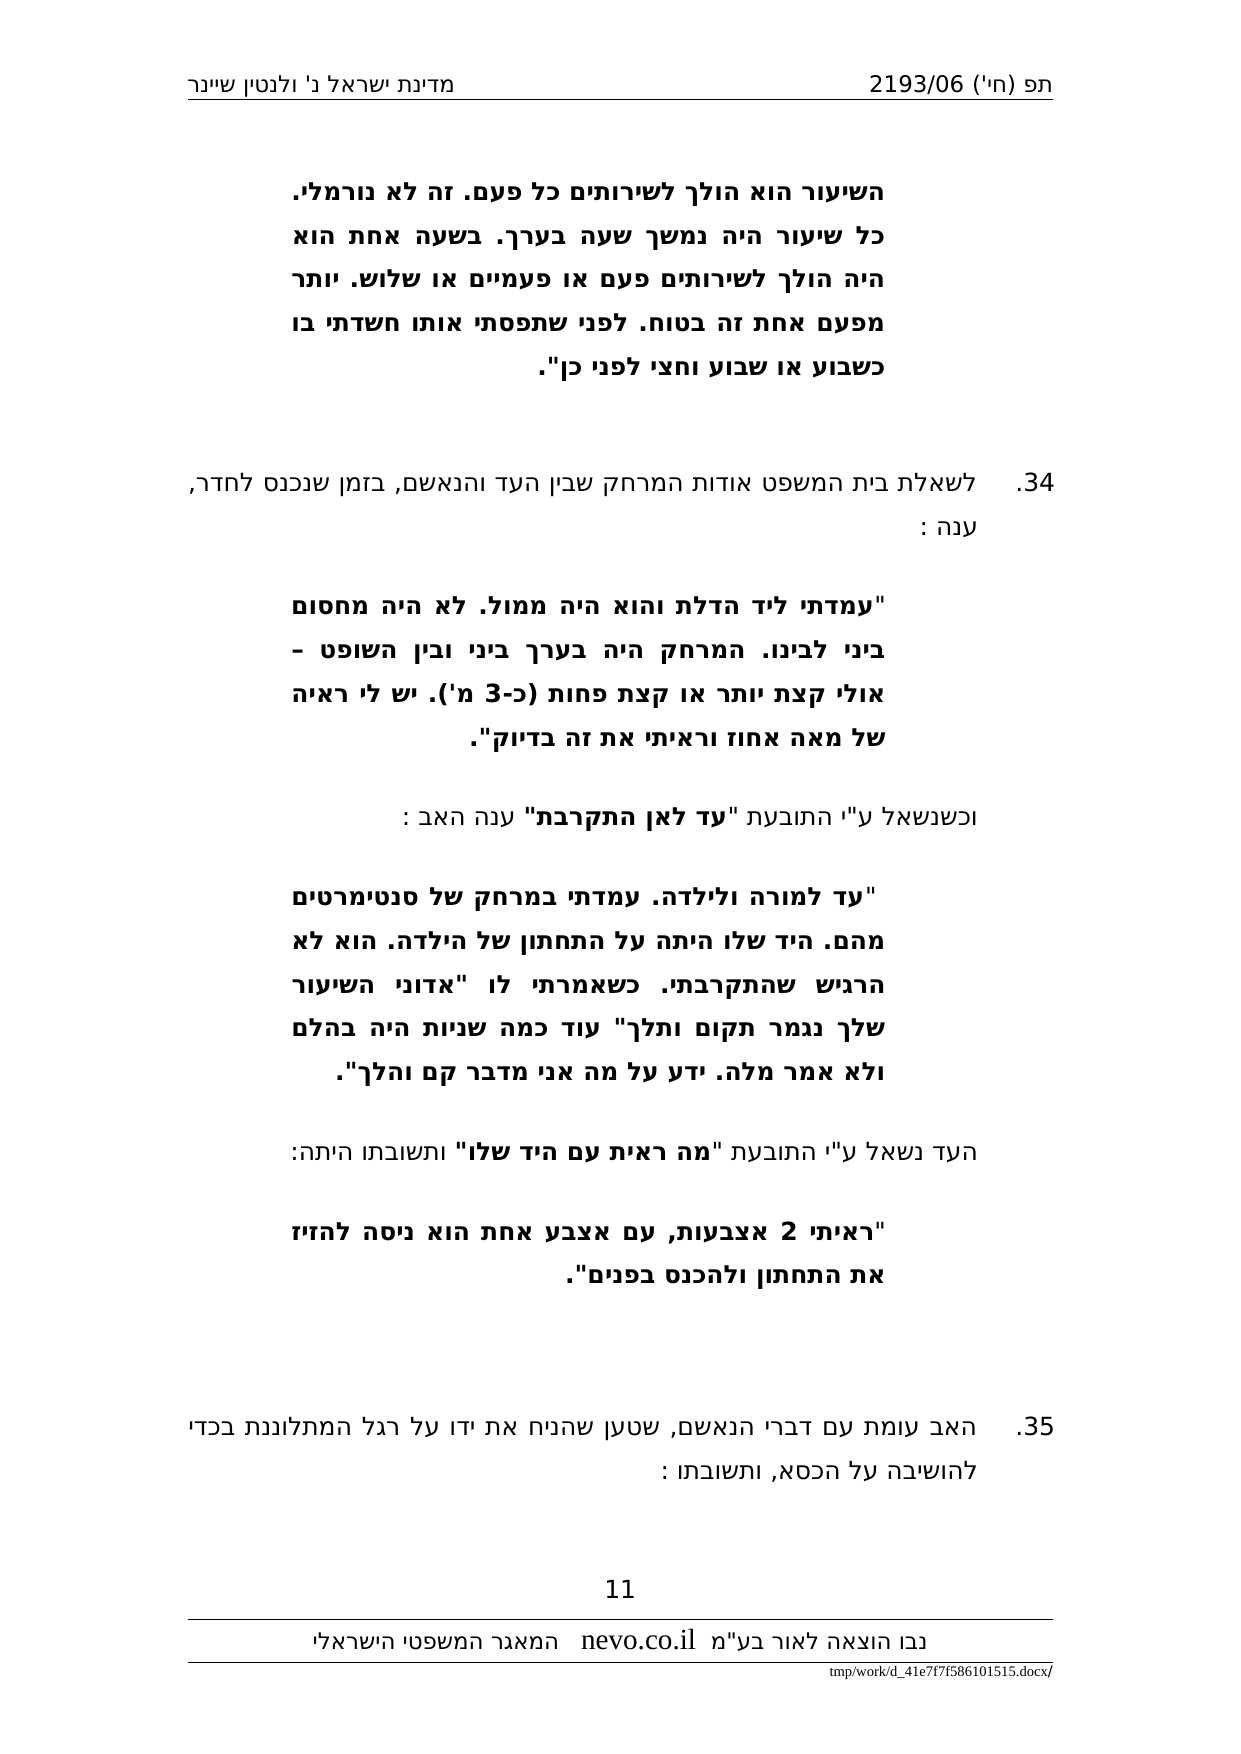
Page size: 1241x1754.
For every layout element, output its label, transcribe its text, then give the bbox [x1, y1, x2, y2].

text "ראיתי 2 אצבעות, עם אצבע אחת הוא ניסה להזיז את התחתון ולהכנס בפנים". [291, 1217, 886, 1290]
text העד נשאל ע"י התובעת "מה ראית עם היד שלו" ותשובתו היתה: [187, 1137, 1053, 1166]
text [291, 177, 886, 381]
list לשאלת בית המשפט אודות המרחק שבין העד והנאשם, בזמן שנכנס לחדר, ענה : [187, 468, 1015, 541]
text "עד למורה ולילדה. עמדתי במרחק של סנטימרטים מהם. היד שלו היתה על התחתון של הילדה. הוא לא הרגיש שהתקרבתי. כשאמרתי לו "אדוני השיעור שלך נגמר תקום ותלך" עוד כמה שניות היה בהלם ולא אמר מלה. ידע על מה אני מדבר קם והלך". [291, 882, 886, 1087]
text "עמדתי ליד הדלת והוא היה ממול. לא היה מחסום ביני לבינו. המרחק היה בערך ביני ובין השופט – אולי קצת יותר או קצת פחות (כ-3 מ'). יש לי ראיה של מאה אחוז וראיתי את זה בדיוק". [291, 592, 886, 752]
list האב עומת עם דברי הנאשם, שטען שהניח את ידו על רגל המתלוננת בכדי להושיבה על הכסא, ותשובתו : [187, 1413, 1015, 1486]
text וכשנשאל ע"י התובעת "עד לאן התקרבת" ענה האב : [187, 803, 1053, 832]
